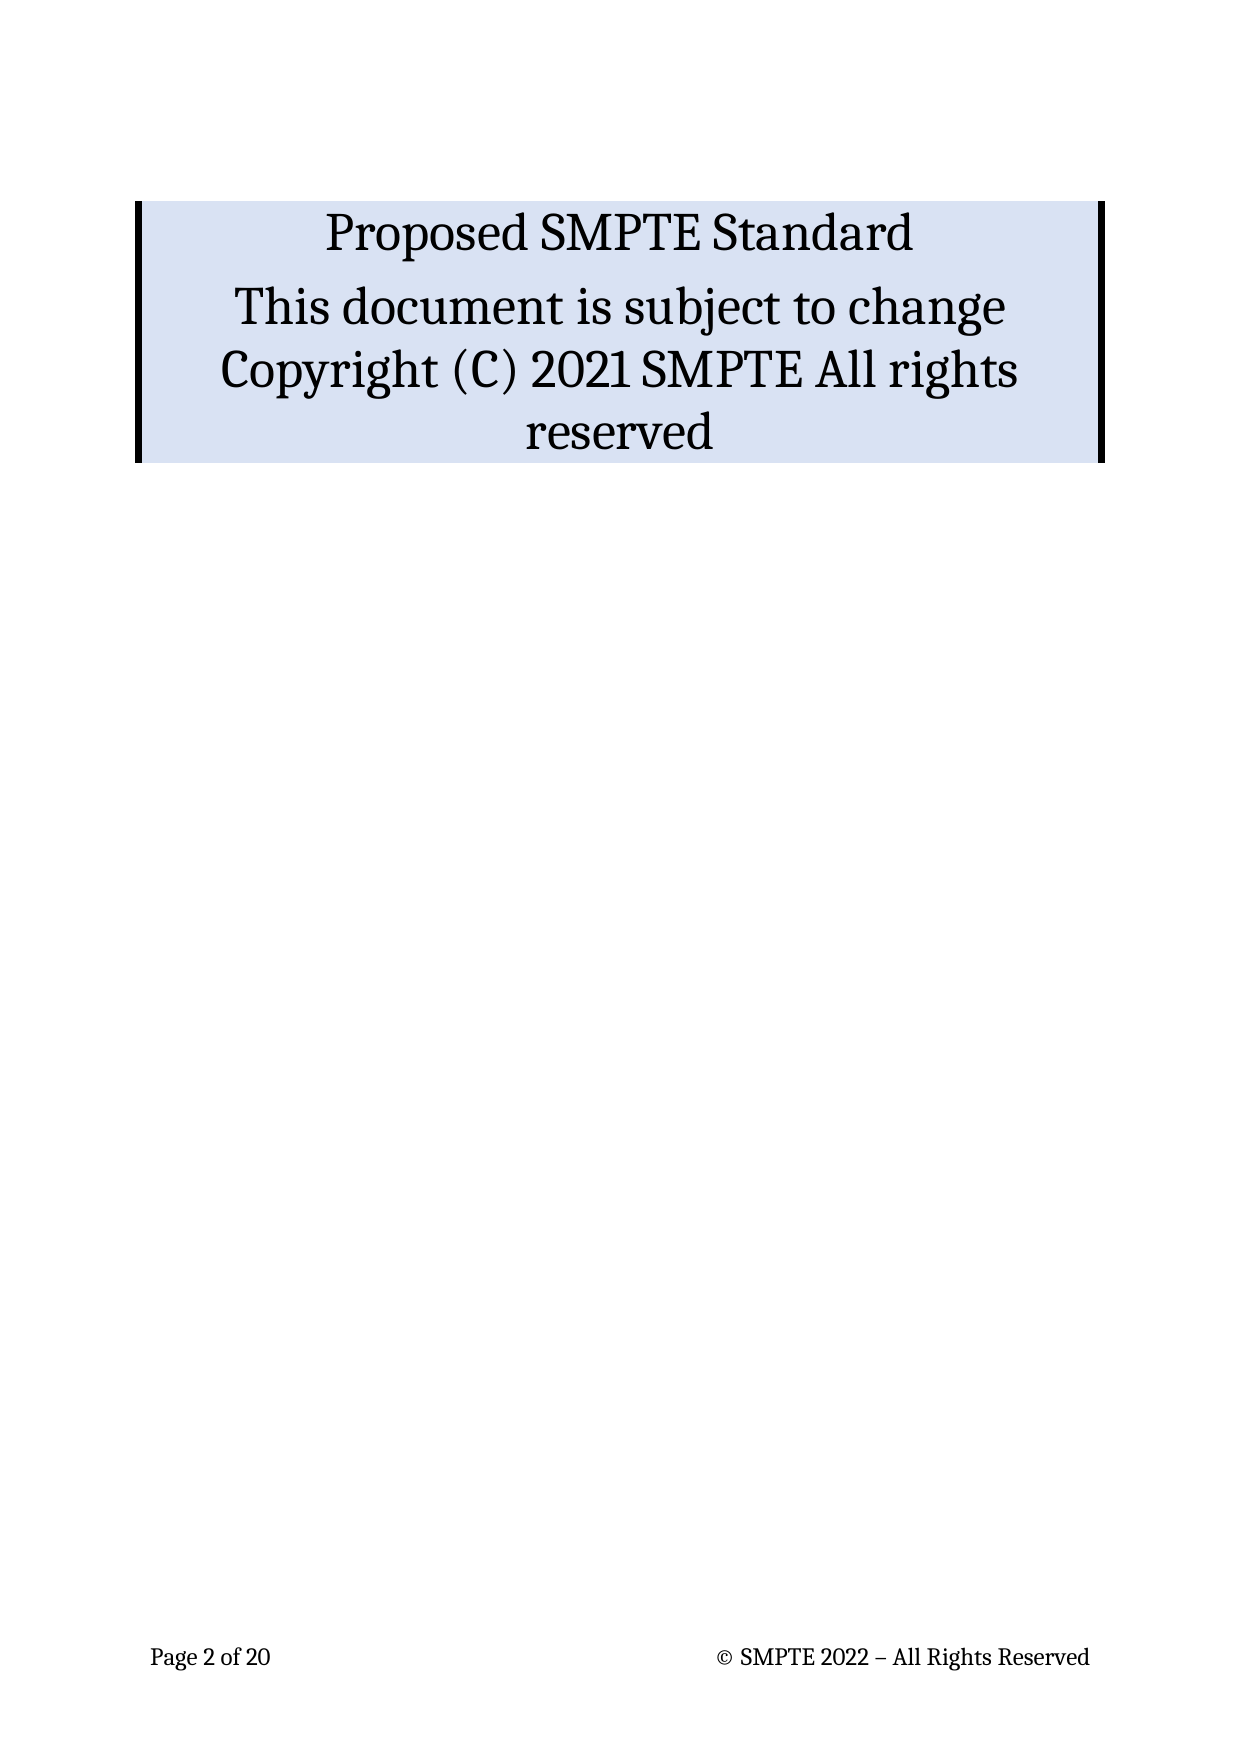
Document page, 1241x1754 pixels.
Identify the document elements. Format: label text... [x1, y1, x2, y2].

text Proposed SMPTE Standard [142, 201, 1098, 263]
text This document is subject to change Copyright (C) 2021 SMPTE All rights reserved [142, 276, 1098, 463]
